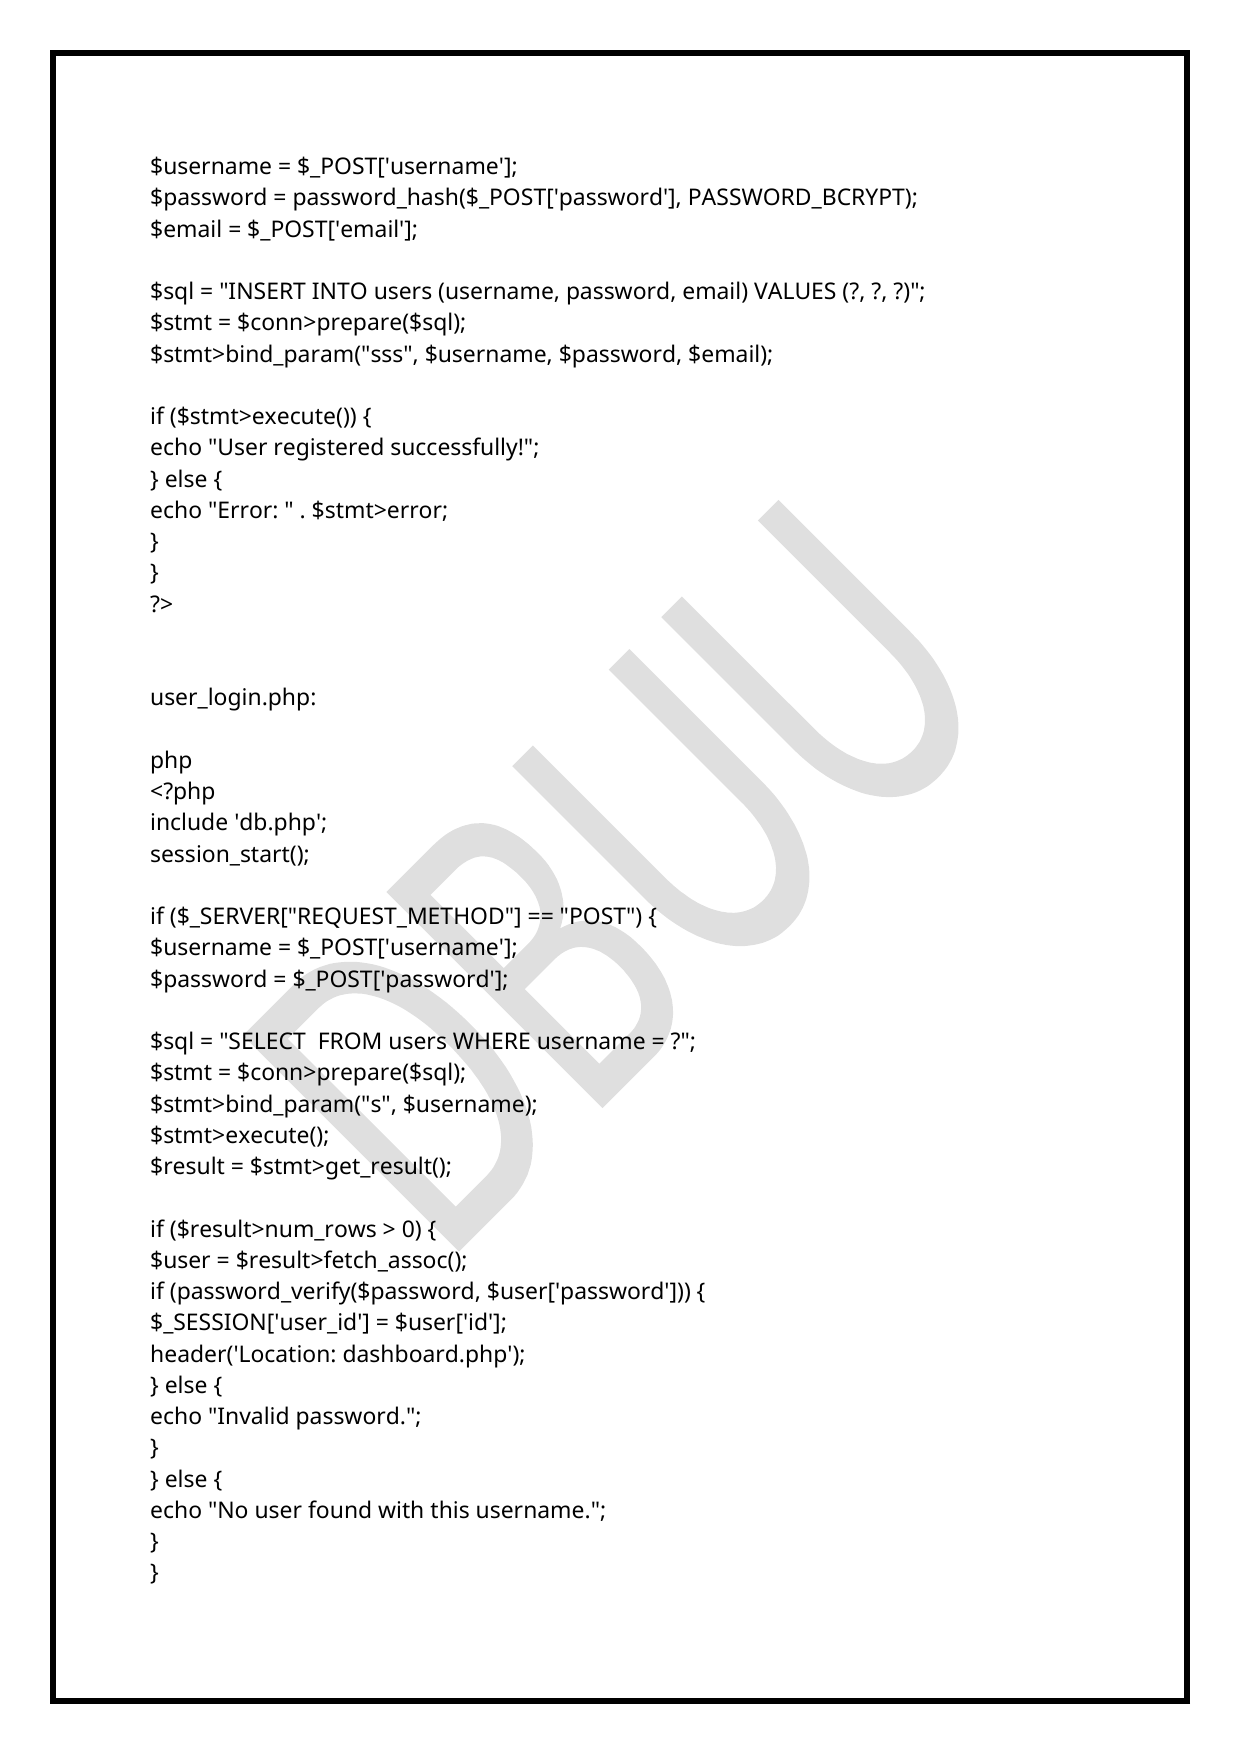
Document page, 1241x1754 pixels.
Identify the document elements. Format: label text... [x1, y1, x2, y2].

text $password = $_POST['password']; [150, 962, 1090, 994]
text <?php [150, 775, 1090, 806]
text } [150, 1556, 1090, 1587]
text $username = $_POST['username']; [150, 150, 1090, 181]
text if ($stmt>execute()) { [150, 400, 1090, 431]
text echo "No user found with this username."; [150, 1494, 1090, 1525]
text } [150, 1525, 1090, 1556]
text echo "Invalid password."; [150, 1400, 1090, 1431]
text if (password_verify($password, $user['password'])) { [150, 1275, 1090, 1306]
text } [150, 1431, 1090, 1462]
text $username = $_POST['username']; [150, 931, 1090, 962]
text $sql = "INSERT INTO users (username, password, email) VALUES (?, ?, ?)"; [150, 275, 1090, 306]
text echo "Error: " . $stmt>error; [150, 494, 1090, 525]
text } else { [150, 1369, 1090, 1400]
text $stmt = $conn>prepare($sql); [150, 306, 1090, 337]
text header('Location: dashboard.php'); [150, 1337, 1090, 1369]
text ?> [150, 587, 1090, 619]
text user_login.php: [150, 681, 1090, 712]
text $result = $stmt>get_result(); [150, 1150, 1090, 1181]
text } else { [150, 1462, 1090, 1494]
text include 'db.php'; [150, 806, 1090, 837]
text $sql = "SELECT FROM users WHERE username = ?"; [150, 1025, 1090, 1056]
text $user = $result>fetch_assoc(); [150, 1244, 1090, 1275]
text } [150, 525, 1090, 556]
text $password = password_hash($_POST['password'], PASSWORD_BCRYPT); [150, 181, 1090, 212]
text $email = $_POST['email']; [150, 212, 1090, 244]
text session_start(); [150, 837, 1090, 869]
text $stmt = $conn>prepare($sql); [150, 1056, 1090, 1087]
text if ($_SERVER["REQUEST_METHOD"] == "POST") { [150, 900, 1090, 931]
text $_SESSION['user_id'] = $user['id']; [150, 1306, 1090, 1337]
text if ($result>num_rows > 0) { [150, 1212, 1090, 1244]
text $stmt>bind_param("sss", $username, $password, $email); [150, 337, 1090, 369]
text echo "User registered successfully!"; [150, 431, 1090, 462]
text } [150, 556, 1090, 587]
text $stmt>bind_param("s", $username); [150, 1087, 1090, 1119]
text $stmt>execute(); [150, 1119, 1090, 1150]
text } else { [150, 462, 1090, 494]
text php [150, 744, 1090, 775]
